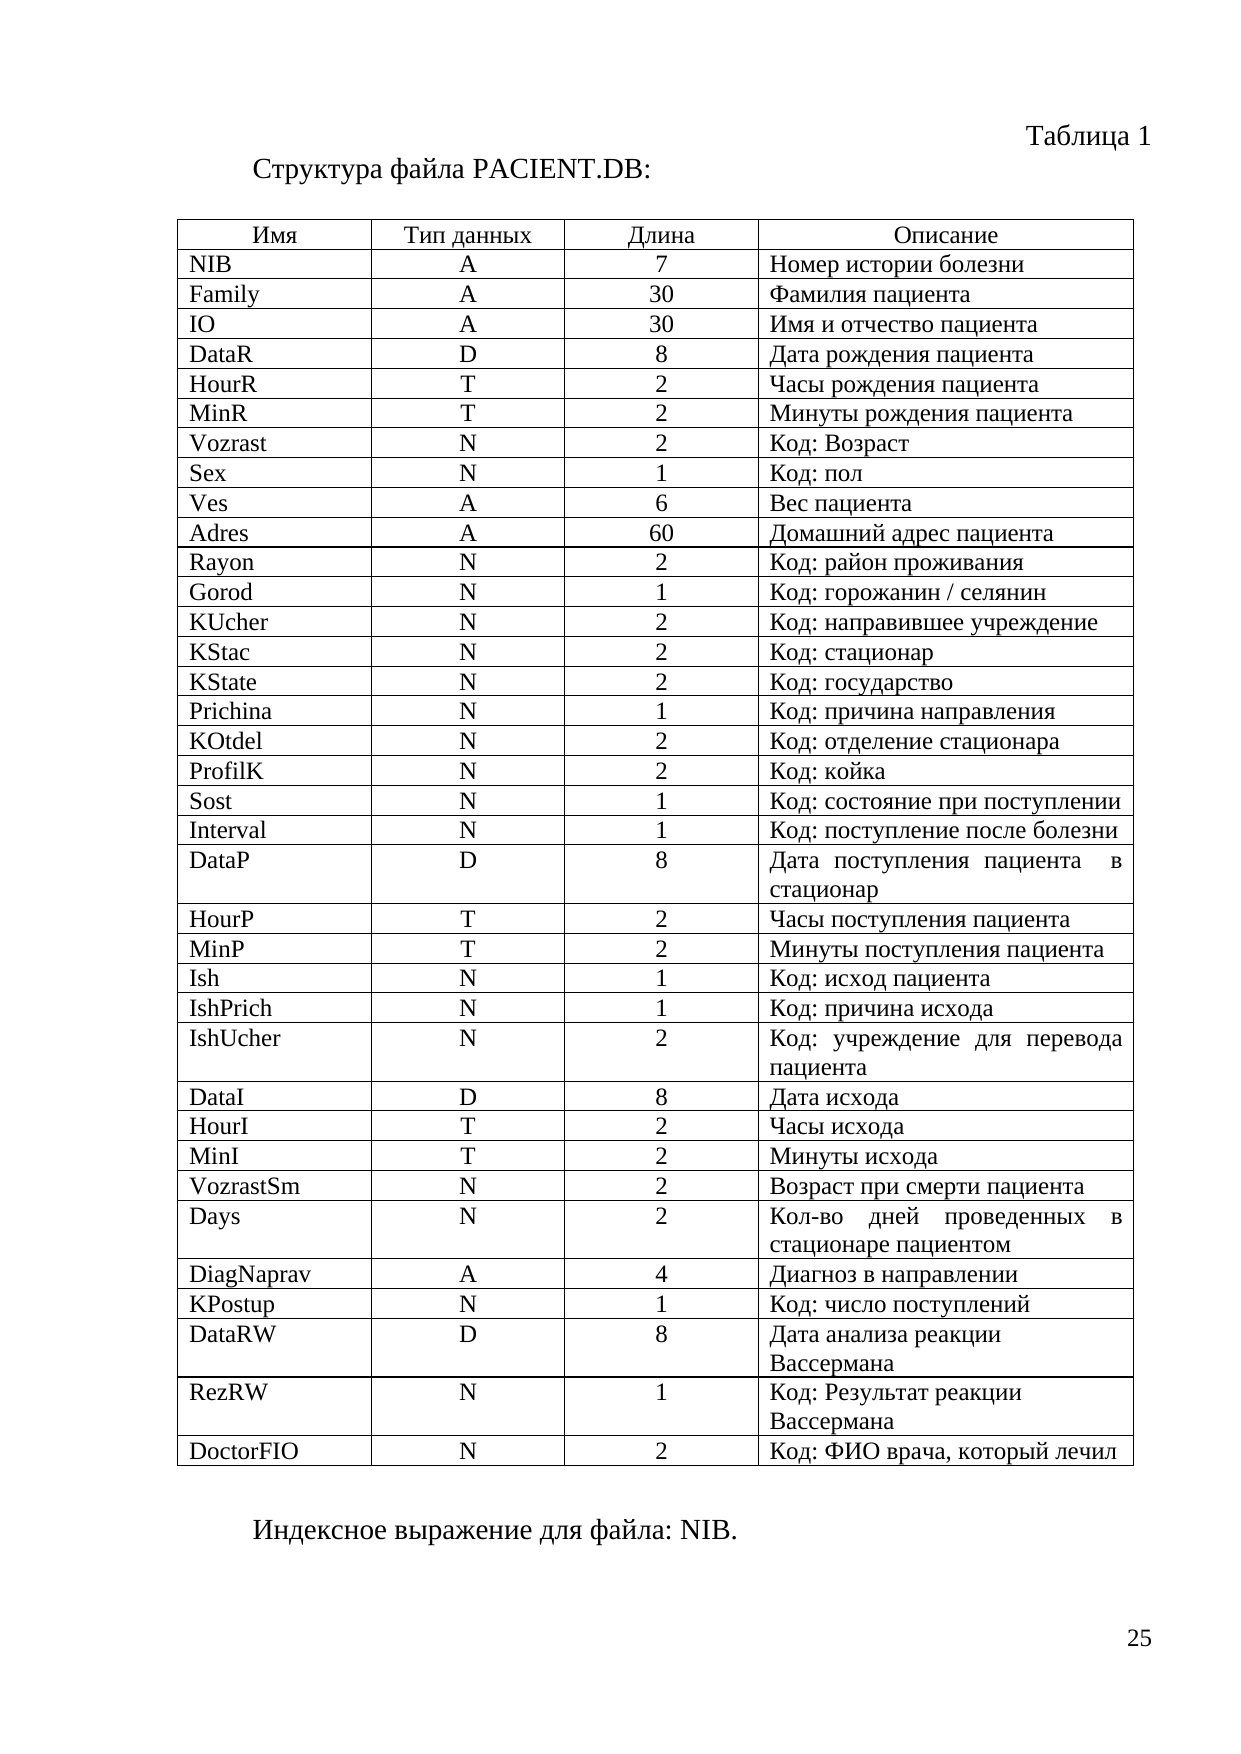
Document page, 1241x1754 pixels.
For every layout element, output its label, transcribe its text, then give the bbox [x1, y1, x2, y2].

table_cell N [372, 428, 564, 457]
table_cell HourP [178, 904, 371, 933]
text Структура файла PACIENT.DB: [177, 152, 1152, 185]
table_cell Rayon [178, 548, 371, 576]
table_cell N [372, 756, 564, 785]
table_cell 2 [565, 934, 758, 962]
table_cell Код: направившее учреждение [759, 607, 1133, 636]
table_cell N [372, 1378, 564, 1435]
table_cell NIB [178, 250, 371, 278]
table_cell Часы рождения пациента [759, 369, 1133, 397]
table_cell MinR [178, 399, 371, 427]
table_cell 60 [565, 518, 758, 546]
table_cell 1 [565, 993, 758, 1022]
table_cell Дата исхода [759, 1082, 1133, 1110]
table_cell Adres [178, 518, 371, 546]
table_cell Код: поступление после болезни [759, 816, 1133, 844]
table_cell N [372, 786, 564, 814]
table_cell 2 [565, 548, 758, 576]
table_cell A [372, 518, 564, 546]
table_cell Номер истории болезни [759, 250, 1133, 278]
table_cell 2 [565, 1436, 758, 1465]
table_cell 8 [565, 845, 758, 903]
table_cell D [372, 1319, 564, 1376]
table_cell N [372, 816, 564, 844]
table_cell 1 [565, 1378, 758, 1435]
table_cell 2 [565, 637, 758, 666]
table_cell N [372, 548, 564, 576]
table_cell 1 [565, 964, 758, 992]
table_cell N [372, 577, 564, 606]
table_cell Дата рождения пациента [759, 339, 1133, 368]
table_cell Код: причина исхода [759, 993, 1133, 1022]
table_cell Family [178, 279, 371, 308]
table_cell A [372, 488, 564, 517]
table_cell Возраст при смерти пациента [759, 1171, 1133, 1200]
table_cell A [372, 1259, 564, 1288]
table_cell Код: горожанин / селянин [759, 577, 1133, 606]
table_cell D [372, 1082, 564, 1110]
table_cell 1 [565, 1289, 758, 1318]
table_cell N [372, 607, 564, 636]
table_cell Prichina [178, 696, 371, 725]
table_cell ProfilK [178, 756, 371, 785]
table_cell DataR [178, 339, 371, 368]
table_cell A [372, 279, 564, 308]
table_cell 4 [565, 1259, 758, 1288]
table_cell DiagNaprav [178, 1259, 371, 1288]
table_cell HourR [178, 369, 371, 397]
table_cell Вес пациента [759, 488, 1133, 517]
table_cell 2 [565, 904, 758, 933]
table_cell 1 [565, 816, 758, 844]
table_cell 7 [565, 250, 758, 278]
table_cell RezRW [178, 1378, 371, 1435]
table_header Имя [178, 220, 371, 248]
table_cell Часы исхода [759, 1111, 1133, 1140]
table_cell 2 [565, 1201, 758, 1258]
table_cell Ish [178, 964, 371, 992]
table_cell DataP [178, 845, 371, 903]
table_cell 8 [565, 1082, 758, 1110]
table_cell MinP [178, 934, 371, 962]
table_cell 2 [565, 756, 758, 785]
table_cell 8 [565, 1319, 758, 1376]
table_cell Interval [178, 816, 371, 844]
table_cell 1 [565, 696, 758, 725]
table_cell Код: отделение стационара [759, 726, 1133, 755]
table_cell Код: пол [759, 458, 1133, 487]
table_cell N [372, 993, 564, 1022]
table_cell T [372, 904, 564, 933]
table_cell Код: ФИО врача, который лечил [759, 1436, 1133, 1465]
table_cell Дата поступления пациента в стационар [759, 845, 1133, 903]
table_cell Дата анализа реакции Вассермана [759, 1319, 1133, 1376]
table_cell DataI [178, 1082, 371, 1110]
table_cell T [372, 934, 564, 962]
table_cell MinI [178, 1141, 371, 1170]
text Индексное выражение для файла: NIB. [177, 1512, 1152, 1545]
table_cell Vozrast [178, 428, 371, 457]
table_cell DoctorFIO [178, 1436, 371, 1465]
table_cell Код: Возраст [759, 428, 1133, 457]
table_cell IO [178, 309, 371, 338]
table_cell Имя и отчество пациента [759, 309, 1133, 338]
table_cell T [372, 399, 564, 427]
table_cell Код: состояние при поступлении [759, 786, 1133, 814]
table_cell Код: Результат реакции Вассермана [759, 1378, 1133, 1435]
table_cell KPostup [178, 1289, 371, 1318]
table_cell N [372, 667, 564, 695]
table_cell N [372, 1171, 564, 1200]
table_cell 2 [565, 1111, 758, 1140]
table_header Описание [759, 220, 1133, 248]
table_cell N [372, 1201, 564, 1258]
table_cell 2 [565, 1141, 758, 1170]
table_cell Код: койка [759, 756, 1133, 785]
table_cell N [372, 1289, 564, 1318]
table_cell N [372, 964, 564, 992]
table_cell A [372, 309, 564, 338]
table_cell KState [178, 667, 371, 695]
table_cell D [372, 845, 564, 903]
table_cell 1 [565, 577, 758, 606]
table_cell Код: исход пациента [759, 964, 1133, 992]
table_cell 2 [565, 1023, 758, 1081]
table_cell KStac [178, 637, 371, 666]
table_cell Минуты поступления пациента [759, 934, 1133, 962]
table_cell 2 [565, 428, 758, 457]
table_cell Домашний адрес пациента [759, 518, 1133, 546]
table_cell 1 [565, 786, 758, 814]
table_cell Days [178, 1201, 371, 1258]
table_cell 2 [565, 667, 758, 695]
table_cell 2 [565, 369, 758, 397]
table_cell Минуты исхода [759, 1141, 1133, 1170]
table_cell HourI [178, 1111, 371, 1140]
table_cell DataRW [178, 1319, 371, 1376]
table_cell Gorod [178, 577, 371, 606]
table_cell N [372, 726, 564, 755]
table_cell Ves [178, 488, 371, 517]
table_cell Код: государство [759, 667, 1133, 695]
table_cell T [372, 1141, 564, 1170]
table_header Длина [565, 220, 758, 248]
table_cell IshUcher [178, 1023, 371, 1081]
table_cell Sex [178, 458, 371, 487]
table_cell KOtdel [178, 726, 371, 755]
table_header Тип данных [372, 220, 564, 248]
table_cell Код: район проживания [759, 548, 1133, 576]
table_cell IshPrich [178, 993, 371, 1022]
table_cell 8 [565, 339, 758, 368]
table_cell 2 [565, 1171, 758, 1200]
table_cell Минуты рождения пациента [759, 399, 1133, 427]
table_cell Часы поступления пациента [759, 904, 1133, 933]
table_cell N [372, 458, 564, 487]
table_cell T [372, 1111, 564, 1140]
table_cell VozrastSm [178, 1171, 371, 1200]
table_cell 30 [565, 309, 758, 338]
table_cell 30 [565, 279, 758, 308]
table_cell Диагноз в направлении [759, 1259, 1133, 1288]
table_cell D [372, 339, 564, 368]
table_cell Sost [178, 786, 371, 814]
table_cell N [372, 1023, 564, 1081]
table_cell N [372, 696, 564, 725]
table_cell KUcher [178, 607, 371, 636]
table_cell T [372, 369, 564, 397]
table_cell 6 [565, 488, 758, 517]
table_cell Фамилия пациента [759, 279, 1133, 308]
table_cell 1 [565, 458, 758, 487]
table_cell A [372, 250, 564, 278]
table_cell Код: причина направления [759, 696, 1133, 725]
table_cell 2 [565, 726, 758, 755]
table_cell Кол-во дней проведенных в стационаре пациентом [759, 1201, 1133, 1258]
table_cell N [372, 637, 564, 666]
table_cell Код: стационар [759, 637, 1133, 666]
table_cell Код: учреждение для перевода пациента [759, 1023, 1133, 1081]
table_cell 2 [565, 607, 758, 636]
table_cell Код: число поступлений [759, 1289, 1133, 1318]
table_cell 2 [565, 399, 758, 427]
table_cell N [372, 1436, 564, 1465]
text Таблица 1 [177, 118, 1152, 152]
